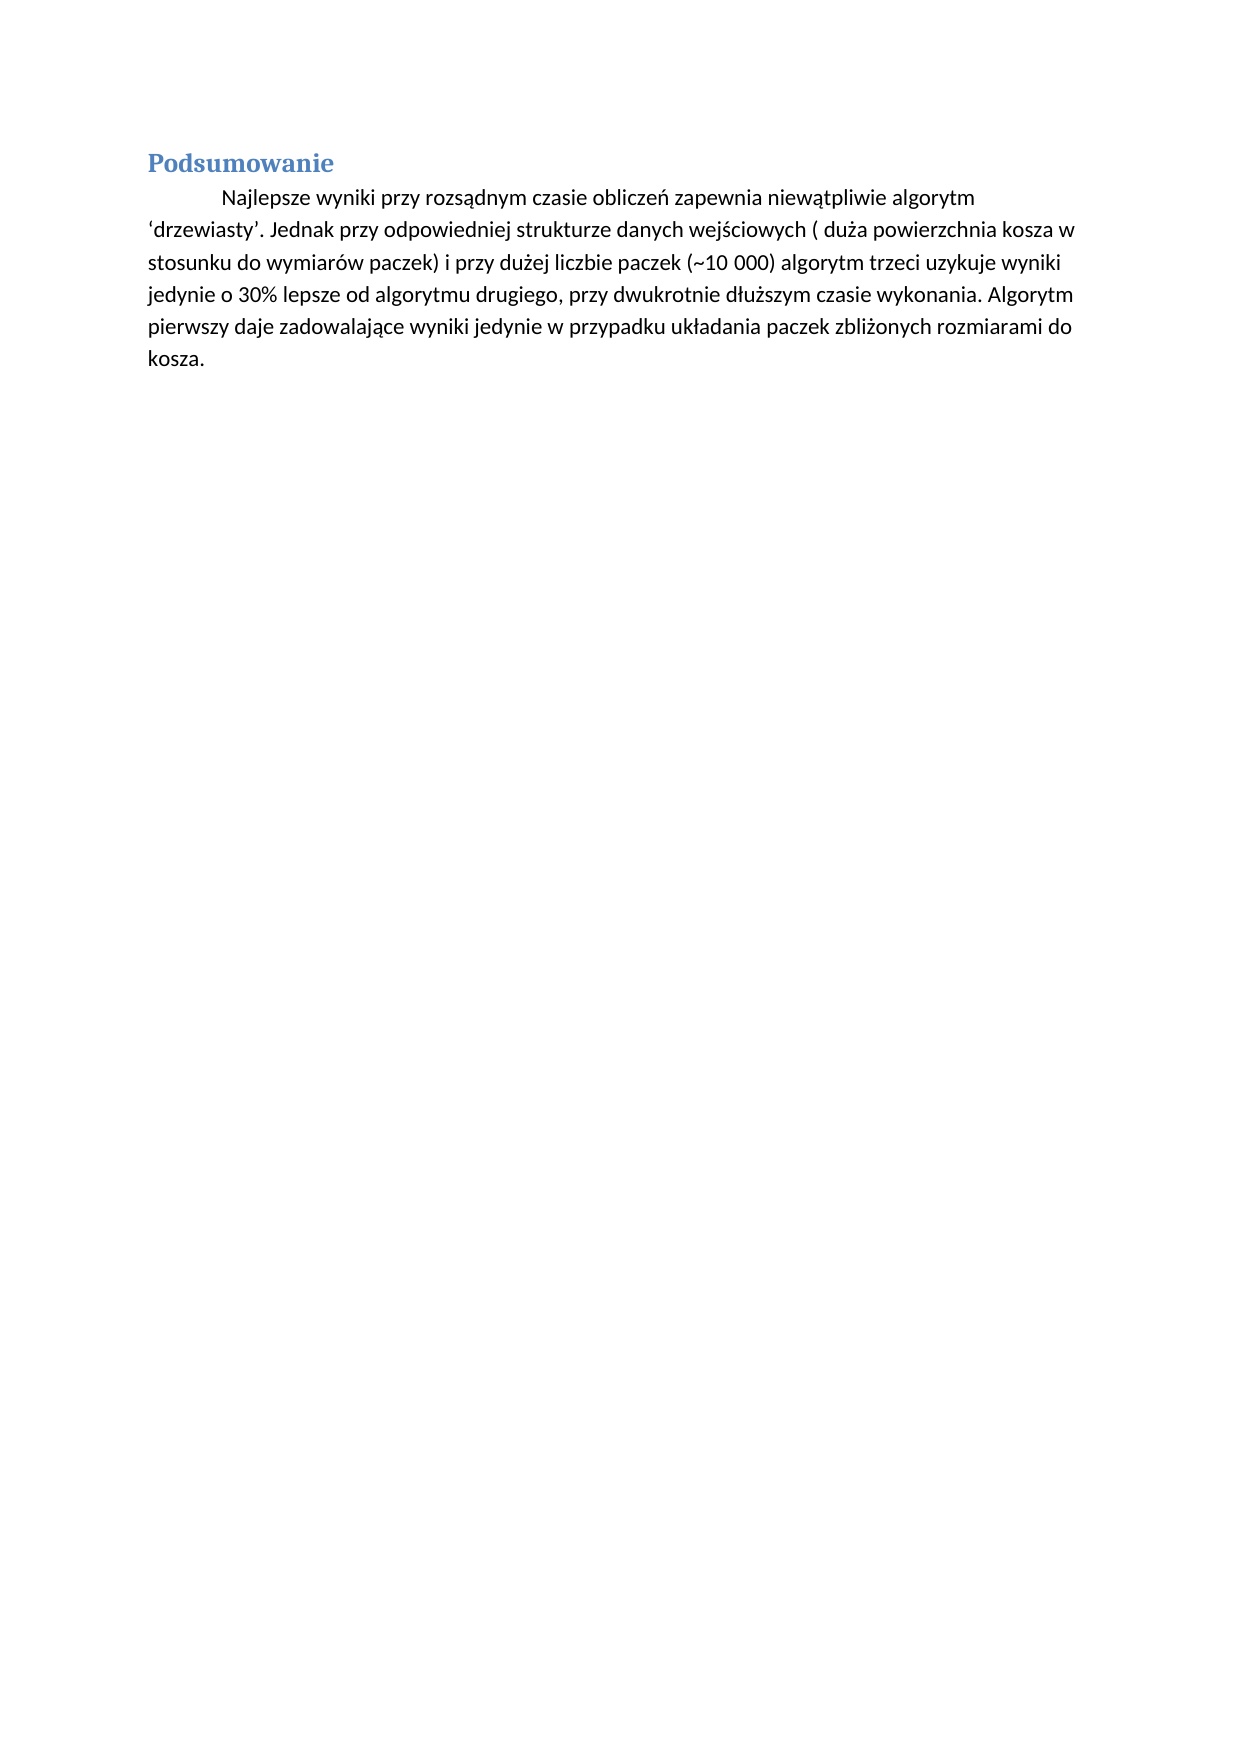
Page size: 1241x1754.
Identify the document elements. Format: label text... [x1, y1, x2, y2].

text Najlepsze wyniki przy rozsądnym czasie obliczeń zapewnia niewątpliwie algorytm ‘drzewiasty’. Jednak przy odpowiedniej strukturze danych wejściowych ( duża powierzchnia kosza w stosunku do wymiarów paczek) i przy dużej liczbie paczek (~10 000) algorytm trzeci uzykuje wyniki jedynie o 30% lepsze od algorytmu drugiego, przy dwukrotnie dłuższym czasie wykonania. Algorytm pierwszy daje zadowalające wyniki jedynie w przypadku układania paczek zbliżonych rozmiarami do kosza. [148, 183, 1093, 372]
subtitle Podsumowanie [148, 148, 1093, 179]
